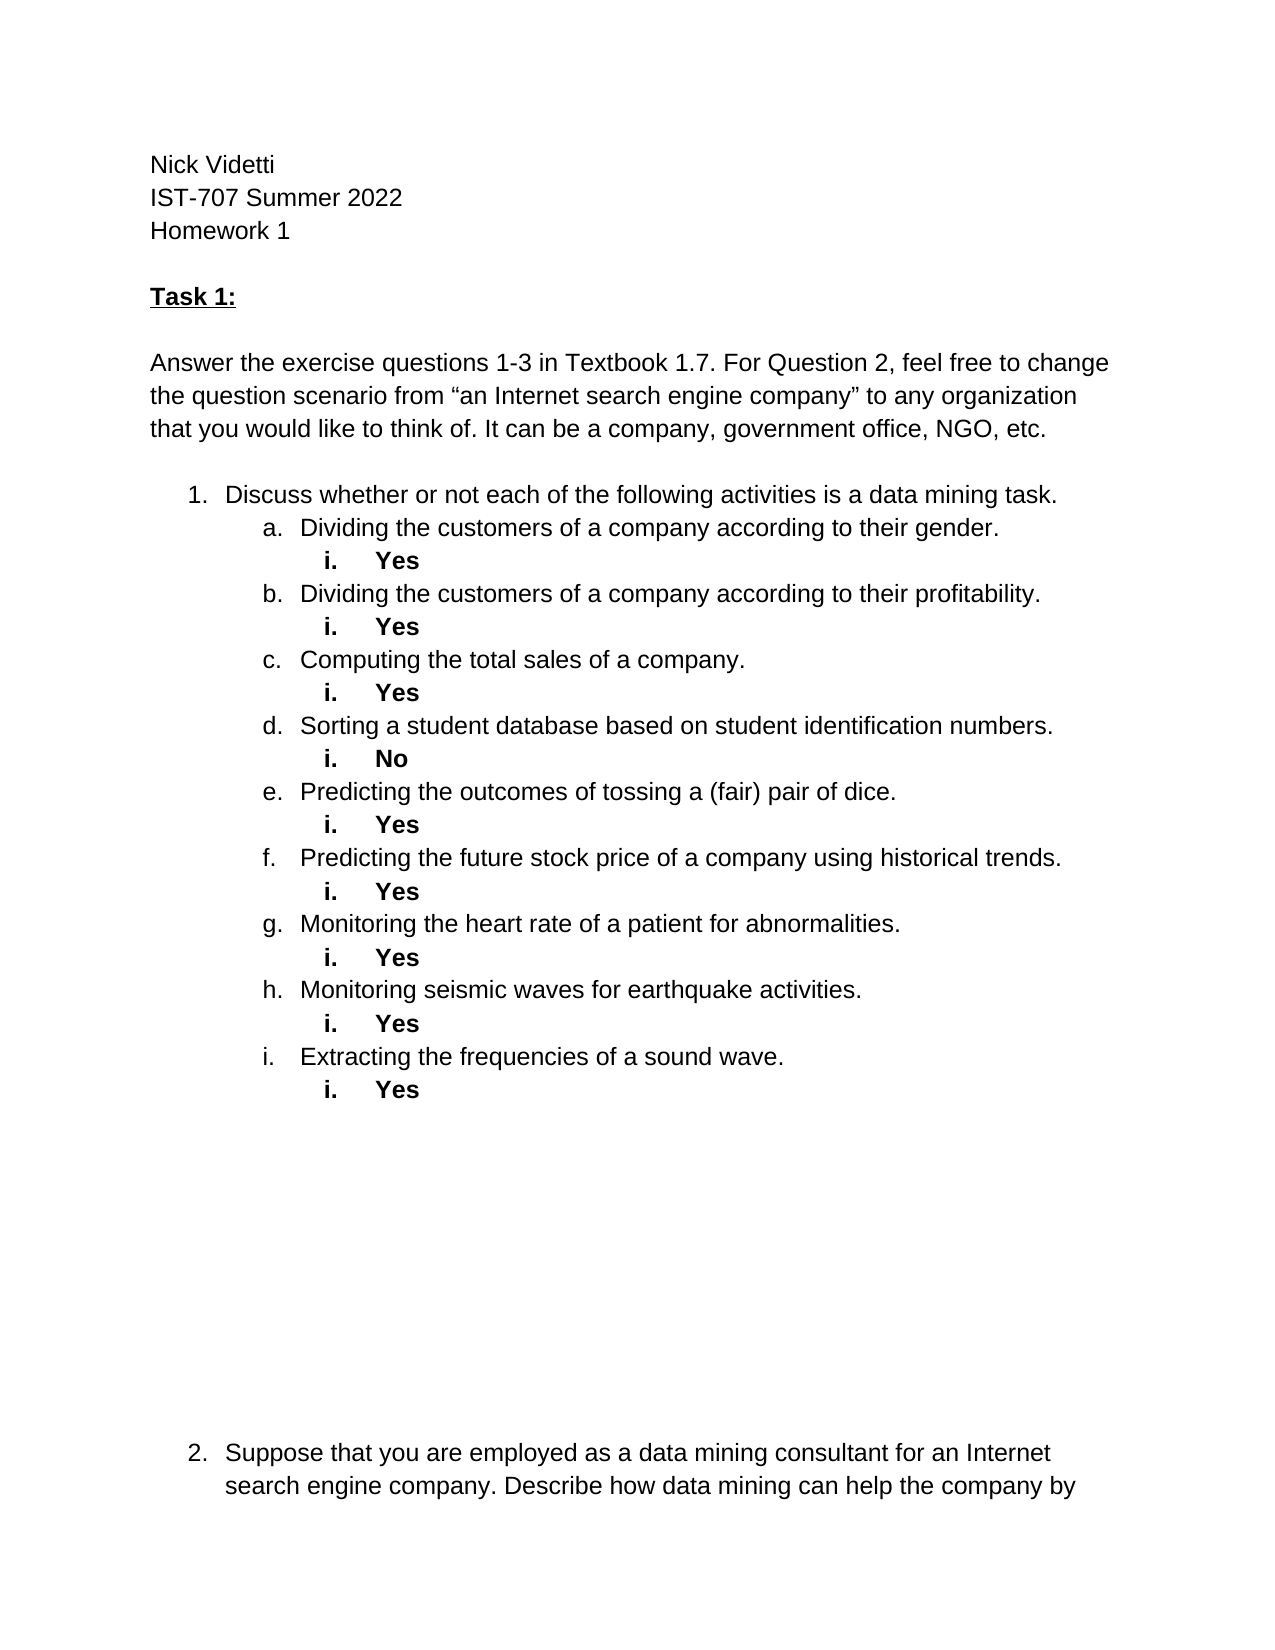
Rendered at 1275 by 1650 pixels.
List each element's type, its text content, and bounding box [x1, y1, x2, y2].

list Monitoring seismic waves for earthquake activities. [262, 976, 1125, 1004]
list No [337, 744, 1125, 773]
list Sorting a student database based on student identification numbers. [262, 711, 1125, 740]
list Yes [337, 678, 1125, 707]
list Computing the total sales of a company. [262, 645, 1125, 674]
list Yes [337, 942, 1125, 971]
text Homework 1 [150, 216, 1125, 245]
text Answer the exercise questions 1-3 in Textbook 1.7. For Question 2, feel free to change the question scenario from “an Internet search engine company” to any organization that you would like to think of. It can be a company, government office, NGO, etc. [150, 348, 1125, 443]
list Extracting the frequencies of a sound wave. [262, 1042, 1125, 1070]
text Nick Videtti [150, 150, 1125, 179]
list Yes [337, 876, 1125, 905]
list Predicting the outcomes of tossing a (fair) pair of dice. [262, 777, 1125, 806]
list Discuss whether or not each of the following activities is a data mining task. [187, 480, 1125, 509]
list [187, 1438, 1125, 1499]
list Dividing the customers of a company according to their profitability. [262, 579, 1125, 608]
list Yes [337, 1074, 1125, 1103]
list Dividing the customers of a company according to their gender. [262, 513, 1125, 542]
list Yes [337, 546, 1125, 575]
text Task 1: [150, 282, 1125, 311]
list Monitoring the heart rate of a patient for abnormalities. [262, 909, 1125, 938]
list Yes [337, 1008, 1125, 1037]
list Yes [337, 612, 1125, 641]
text IST-707 Summer 2022 [150, 183, 1125, 212]
list Predicting the future stock price of a company using historical trends. [262, 843, 1125, 872]
list Yes [337, 810, 1125, 839]
